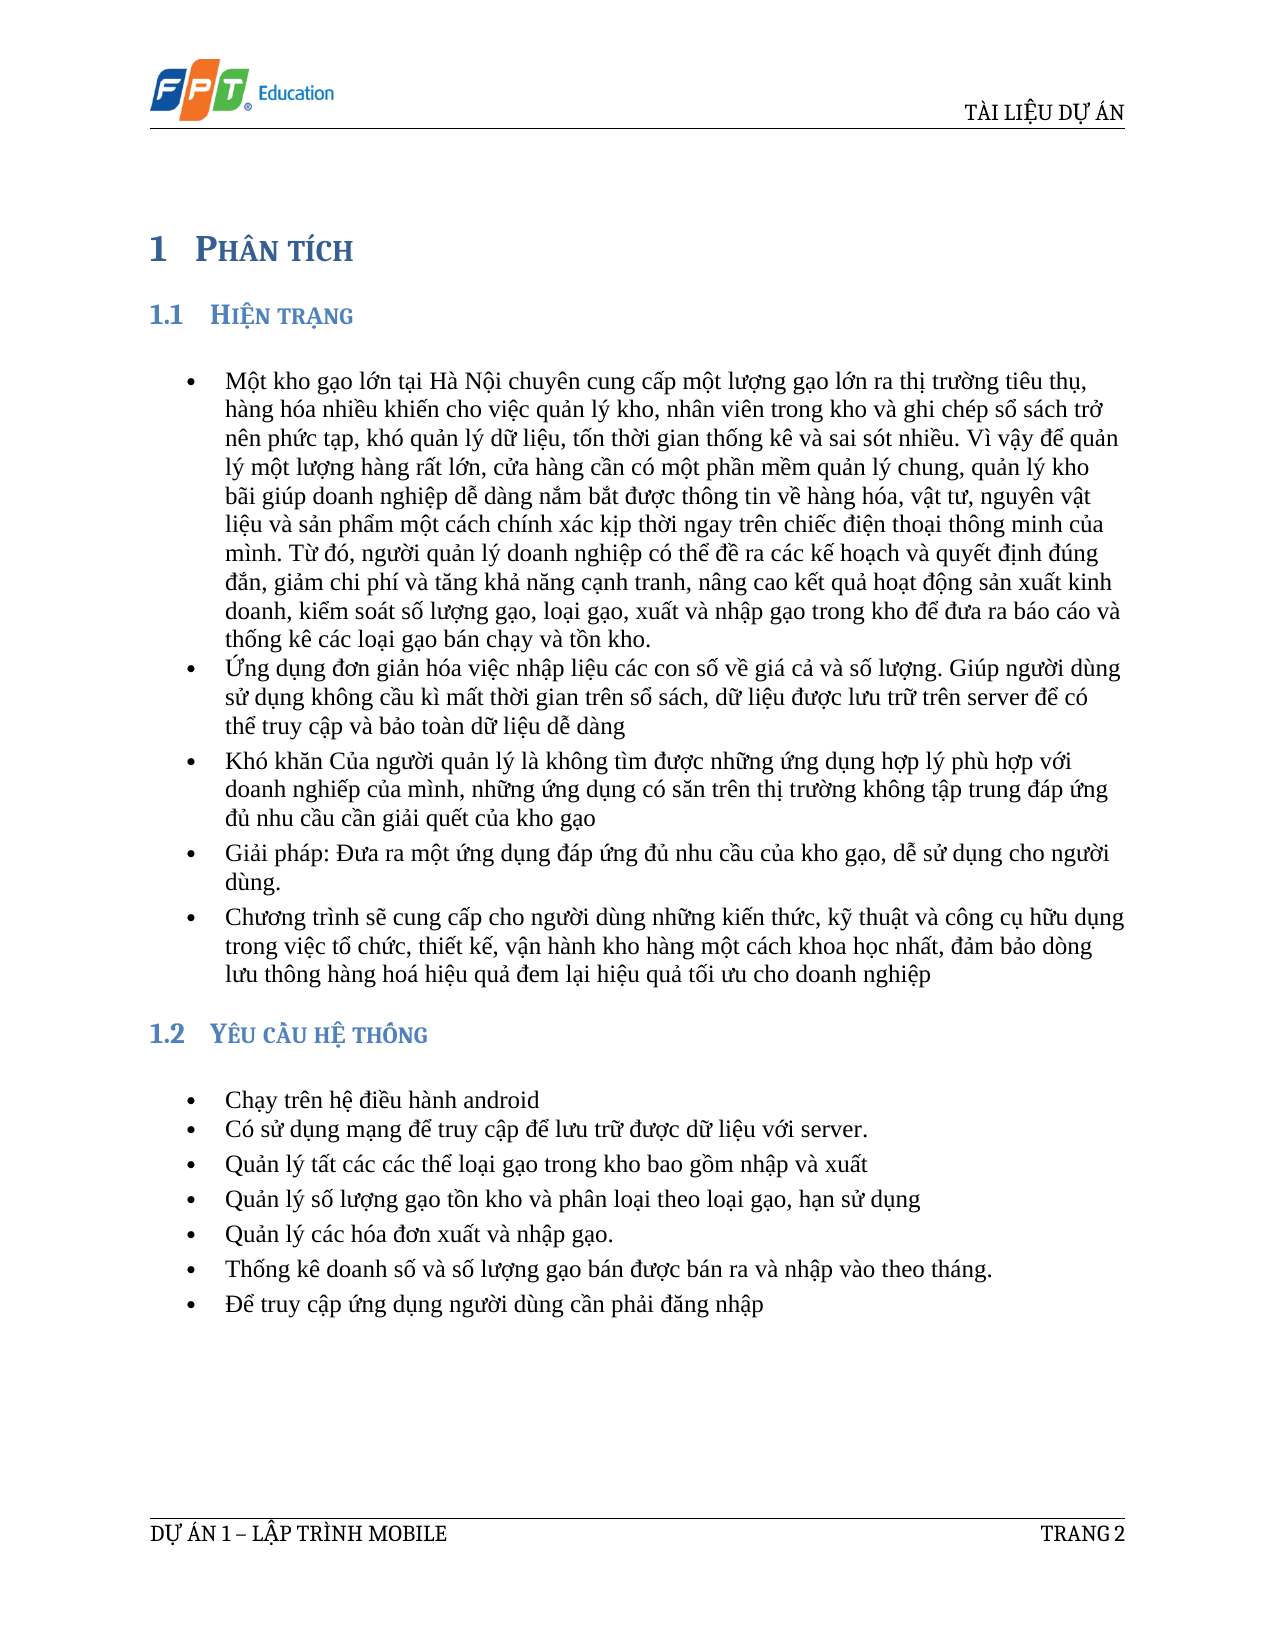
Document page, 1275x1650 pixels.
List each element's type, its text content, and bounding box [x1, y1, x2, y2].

list Quản lý các hóa đơn xuất và nhập gạo. [187, 1219, 1125, 1248]
list Quản lý tất các các thể loại gạo trong kho bao gồm nhập và xuất [187, 1149, 1125, 1178]
list Chạy trên hệ điều hành android [187, 1085, 1125, 1114]
subtitle Yêu cầu hệ thống [150, 1017, 1125, 1051]
list Một kho gạo lớn tại Hà Nội chuyên cung cấp một lượng gạo lớn ra thị trường tiêu thụ, hàng hóa nhiều khiến cho việc quản lý kho, nhân viên trong kho và ghi chép sổ sách trở nên phức tạp, khó quản lý dữ liệu, tốn thời gian thống kê và sai sót nhiều. Vì vậy để quản lý một lượng hàng rất lớn, cửa hàng cần có một phần mềm quản lý chung, quản lý kho bãi giúp doanh nghiệp dễ dàng nắm bắt được thông tin về hàng hóa, vật tư, nguyên vật liệu và sản phẩm một cách chính xác kịp thời ngay trên chiếc điện thoại thông minh của mình. Từ đó, người quản lý doanh nghiệp có thể đề ra các kế hoạch và quyết định đúng đắn, giảm chi phí và tăng khả năng cạnh tranh, nâng cao kết quả hoạt động sản xuất kinh doanh, kiểm soát số lượng gạo, loại gạo, xuất và nhập gạo trong kho để đưa ra báo cáo và thống kê các loại gạo bán chạy và tồn kho. [187, 366, 1125, 653]
list Giải pháp: Đưa ra một ứng dụng đáp ứng đủ nhu cầu của kho gạo, dễ sử dụng cho người dùng. [187, 838, 1125, 896]
list Khó khăn Của người quản lý là không tìm được những ứng dụng hợp lý phù hợp với doanh nghiếp của mình, những ứng dụng có săn trên thị trường không tập trung đáp ứng đủ nhu cầu cần giải quết của kho gạo [187, 746, 1125, 832]
list Có sử dụng mạng để truy cập để lưu trữ được dữ liệu với server. [187, 1114, 1125, 1143]
list Thống kê doanh số và số lượng gạo bán được bán ra và nhập vào theo tháng. [187, 1254, 1125, 1283]
list Ứng dụng đơn giản hóa việc nhập liệu các con số về giá cả và số lượng. Giúp người dùng sử dụng không cầu kì mất thời gian trên sổ sách, dữ liệu được lưu trữ trên server để có thể truy cập và bảo toàn dữ liệu dễ dàng [187, 653, 1125, 739]
list Để truy cập ứng dụng người dùng cần phải đăng nhập [187, 1289, 1125, 1318]
list Chương trình sẽ cung cấp cho người dùng những kiến thức, kỹ thuật và công cụ hữu dụng trong việc tổ chức, thiết kế, vận hành kho hàng một cách khoa học nhất, đảm bảo dòng lưu thông hàng hoá hiệu quả đem lại hiệu quả tối ưu cho doanh nghiệp [187, 902, 1125, 988]
picture [150, 59, 336, 121]
subtitle Hiện trạng [150, 298, 1125, 332]
list Quản lý số lượng gạo tồn kho và phân loại theo loại gạo, hạn sử dụng [187, 1184, 1125, 1213]
subtitle Phân tích [150, 228, 1125, 271]
